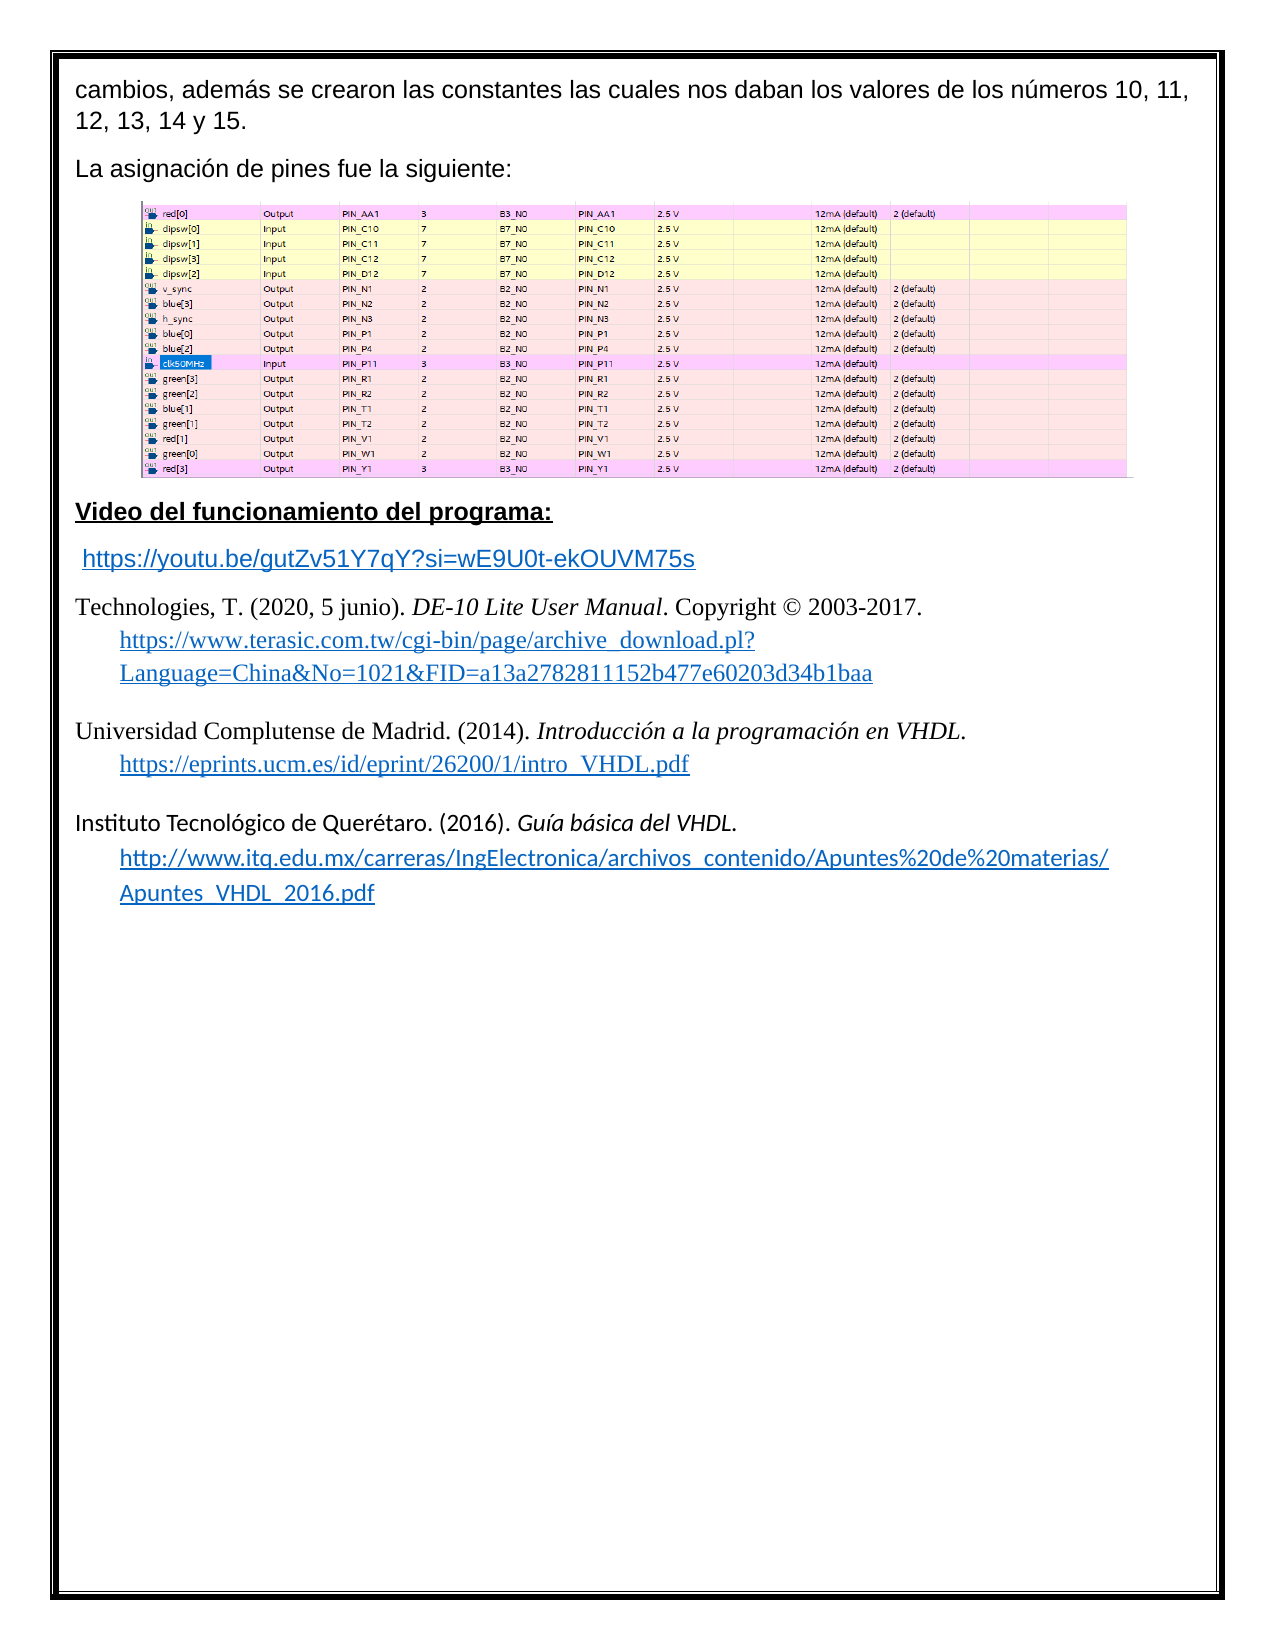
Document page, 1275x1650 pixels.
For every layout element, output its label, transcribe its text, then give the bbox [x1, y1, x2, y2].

text Video del funcionamiento del programa: [75, 497, 1200, 525]
text https://youtu.be/gutZv51Y7qY?si=wE9U0t-ekOUVM75s [75, 544, 1200, 573]
text Technologies, T. (2020, 5 junio). DE-10 Lite User Manual. Copyright © 2003-2017. https://www.terasic.com.tw/cgi-bin/page/archive_download.pl?Language=China&No=1021&FID=a13a2782811152b477e60203d34b1baa [75, 592, 1200, 687]
picture [141, 201, 1134, 478]
text Universidad Complutense de Madrid. (2014). Introducción a la programación en VHDL. https://eprints.ucm.es/id/eprint/26200/1/intro_VHDL.pdf [75, 716, 1200, 778]
text Instituto Tecnológico de Querétaro. (2016). Guía básica del VHDL. http://www.itq.edu.mx/carreras/IngElectronica/archivos_contenido/Apuntes%20de%20materias/Apuntes_VHDL_2016.pdf [75, 807, 1200, 908]
text La asignación de pines fue la siguiente: [75, 154, 1200, 182]
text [75, 75, 1200, 135]
